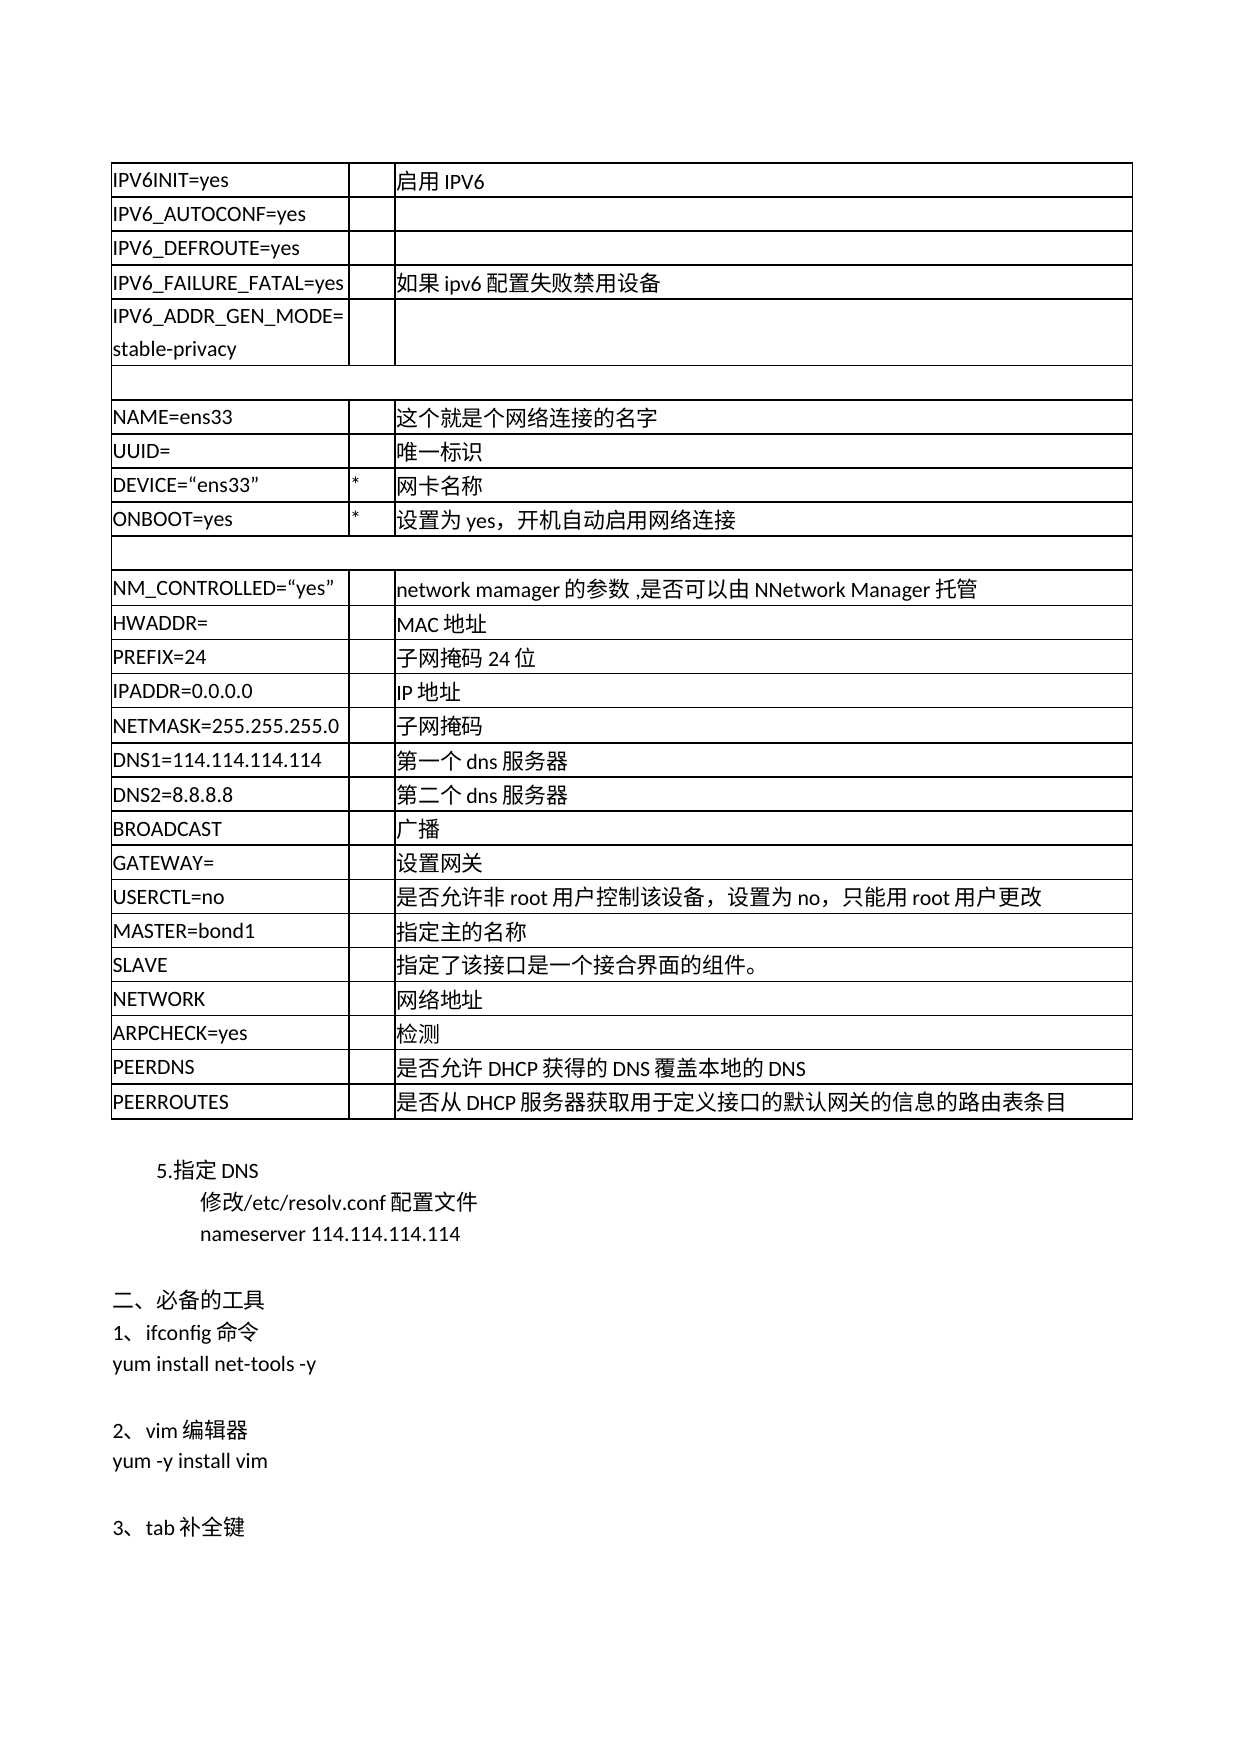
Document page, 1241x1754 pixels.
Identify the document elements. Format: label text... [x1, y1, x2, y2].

text 二、必备的工具 [112, 1282, 1128, 1315]
table_cell 这个就是个网络连接的名字 [396, 401, 1132, 433]
table_cell [350, 744, 394, 776]
table_cell 广播 [396, 812, 1132, 844]
table_cell 第一个dns服务器 [396, 744, 1132, 776]
table_cell MASTER=bond1 [112, 914, 348, 947]
table_cell 如果ipv6配置失败禁用设备 [396, 266, 1132, 298]
table_cell 检测 [396, 1016, 1132, 1049]
table_cell 指定主的名称 [396, 914, 1132, 947]
table_cell [350, 606, 394, 639]
table_cell MAC地址 [396, 606, 1132, 639]
table_cell DNS2=8.8.8.8 [112, 778, 348, 810]
table_cell SLAVE [112, 948, 348, 981]
text nameserver 114.114.114.114 [112, 1217, 1128, 1250]
table_cell UUID= [112, 435, 348, 467]
table_cell 子网掩码 [396, 708, 1132, 742]
table_cell IPV6_DEFROUTE=yes [112, 232, 348, 264]
table_cell HWADDR= [112, 606, 348, 639]
table_cell [350, 778, 394, 810]
table_cell 设置网关 [396, 846, 1132, 878]
table_cell [350, 640, 394, 673]
table_cell GATEWAY= [112, 846, 348, 878]
table_cell IPADDR=0.0.0.0 [112, 674, 348, 707]
text 3、tab补全键 [112, 1510, 1128, 1542]
table_cell BROADCAST [112, 812, 348, 844]
table_cell 网卡名称 [396, 469, 1132, 501]
table_cell 子网掩码24位 [396, 640, 1132, 673]
table_cell ARPCHECK=yes [112, 1016, 348, 1049]
text yum install net-tools -y [112, 1347, 1128, 1380]
table_cell 是否允许DHCP获得的DNS覆盖本地的DNS [396, 1050, 1132, 1083]
table_cell IP地址 [396, 674, 1132, 707]
table_cell [350, 232, 394, 264]
table_cell 设置为yes，开机自动启用网络连接 [396, 503, 1132, 535]
table_cell 指定了该接口是一个接合界面的组件。 [396, 948, 1132, 981]
table_cell [350, 880, 394, 912]
table_cell [350, 1016, 394, 1049]
table_cell NAME=ens33 [112, 401, 348, 433]
table_cell [350, 571, 394, 604]
table_cell 第二个dns服务器 [396, 778, 1132, 810]
table_cell [350, 846, 394, 878]
table_cell [350, 812, 394, 844]
text 修改/etc/resolv.conf配置文件 [112, 1185, 1128, 1217]
table_cell USERCTL=no [112, 880, 348, 912]
table_cell [396, 198, 1132, 230]
table_cell 是否允许非root用户控制该设备，设置为no，只能用root用户更改 [396, 880, 1132, 912]
table_cell * [350, 469, 394, 501]
table_cell DNS1=114.114.114.114 [112, 744, 348, 776]
table_cell IPV6_FAILURE_FATAL=yes [112, 266, 348, 298]
table_cell 启用IPV6 [396, 164, 1132, 196]
table_cell network mamager的参数 ,是否可以由NNetwork Manager托管 [396, 571, 1132, 604]
table_cell [350, 300, 394, 365]
table_cell [350, 982, 394, 1015]
table_cell IPV6_AUTOCONF=yes [112, 198, 348, 230]
table_cell NETWORK [112, 982, 348, 1015]
table_cell 是否从DHCP服务器获取用于定义接口的默认网关的信息的路由表条目 [396, 1085, 1132, 1118]
table_cell PREFIX=24 [112, 640, 348, 673]
text 5.指定DNS [112, 1152, 1128, 1185]
table_cell PEERROUTES [112, 1085, 348, 1118]
table_cell [350, 1050, 394, 1083]
table_cell [350, 266, 394, 298]
table_cell [350, 164, 394, 196]
table_cell [350, 914, 394, 947]
table_cell [350, 948, 394, 981]
table_cell [350, 401, 394, 433]
table_cell 网络地址 [396, 982, 1132, 1015]
text 2、vim编辑器 [112, 1412, 1128, 1445]
table_cell [112, 366, 1132, 399]
text 1、ifconfig命令 [112, 1315, 1128, 1347]
text yum -y install vim [112, 1445, 1128, 1477]
table_cell [350, 435, 394, 467]
table_cell * [350, 503, 394, 535]
table_cell [350, 198, 394, 230]
table_cell ONBOOT=yes [112, 503, 348, 535]
table_cell [396, 300, 1132, 365]
table_cell [112, 537, 1132, 569]
table_cell [350, 708, 394, 742]
table_cell IPV6INIT=yes [112, 164, 348, 196]
table_cell [350, 674, 394, 707]
table_cell NM_CONTROLLED=“yes” [112, 571, 348, 604]
table_cell IPV6_ADDR_GEN_MODE=stable-privacy [112, 300, 348, 365]
table_cell PEERDNS [112, 1050, 348, 1083]
table_cell DEVICE=“ens33” [112, 469, 348, 501]
table_cell NETMASK=255.255.255.0 [112, 708, 348, 742]
table_cell 唯一标识 [396, 435, 1132, 467]
table_cell [396, 232, 1132, 264]
table_cell [350, 1085, 394, 1118]
